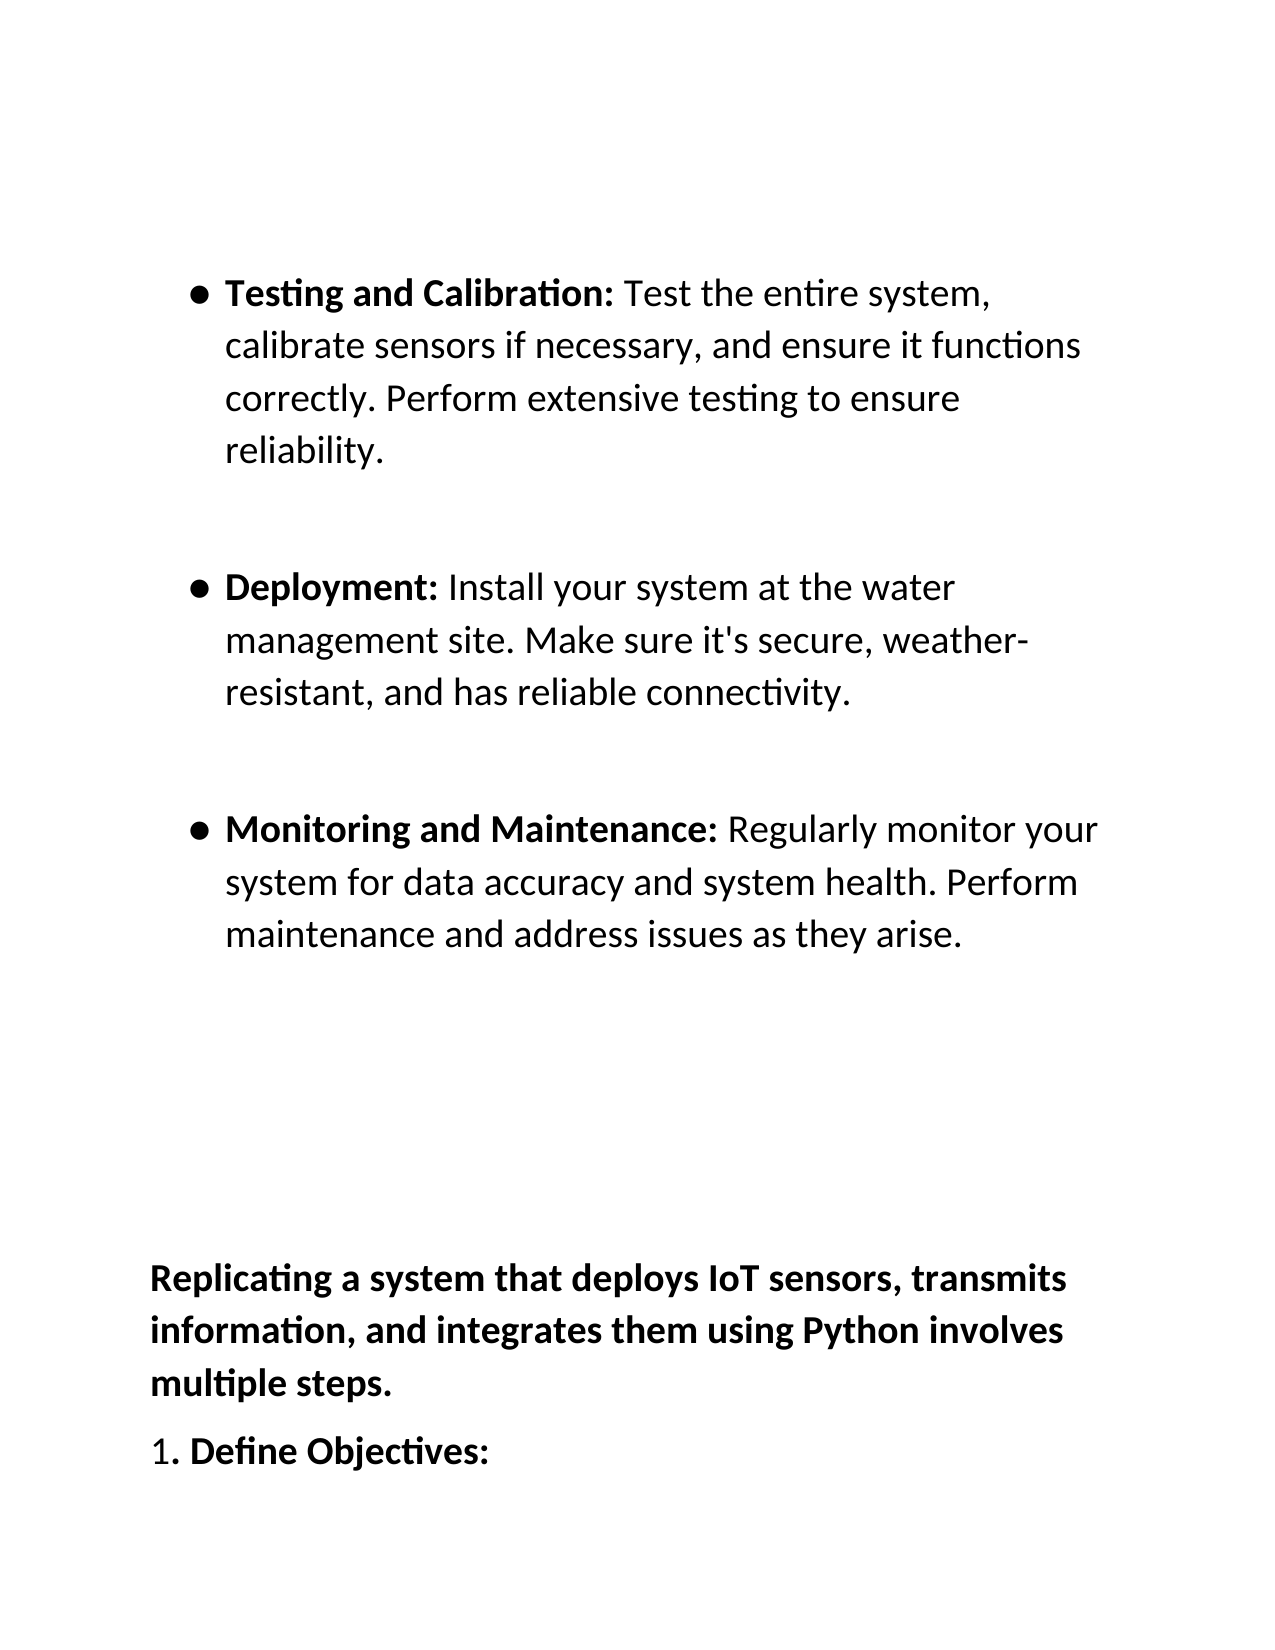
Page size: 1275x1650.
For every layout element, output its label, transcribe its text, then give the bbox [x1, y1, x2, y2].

text Replicating a system that deploys IoT sensors, transmits information, and integrates them using Python involves multiple steps. [150, 1253, 1125, 1406]
list Testing and Calibration: Test the entire system, calibrate sensors if necessary, and ensure it functions correctly. Perform extensive testing to ensure reliability. [187, 268, 1125, 473]
list Monitoring and Maintenance: Regularly monitor your system for data accuracy and system health. Perform maintenance and address issues as they arise. [187, 804, 1125, 957]
text 1. Define Objectives: [150, 1426, 1125, 1475]
list Deployment: Install your system at the water management site. Make sure it's secure, weather-resistant, and has reliable connectivity. [187, 562, 1125, 715]
